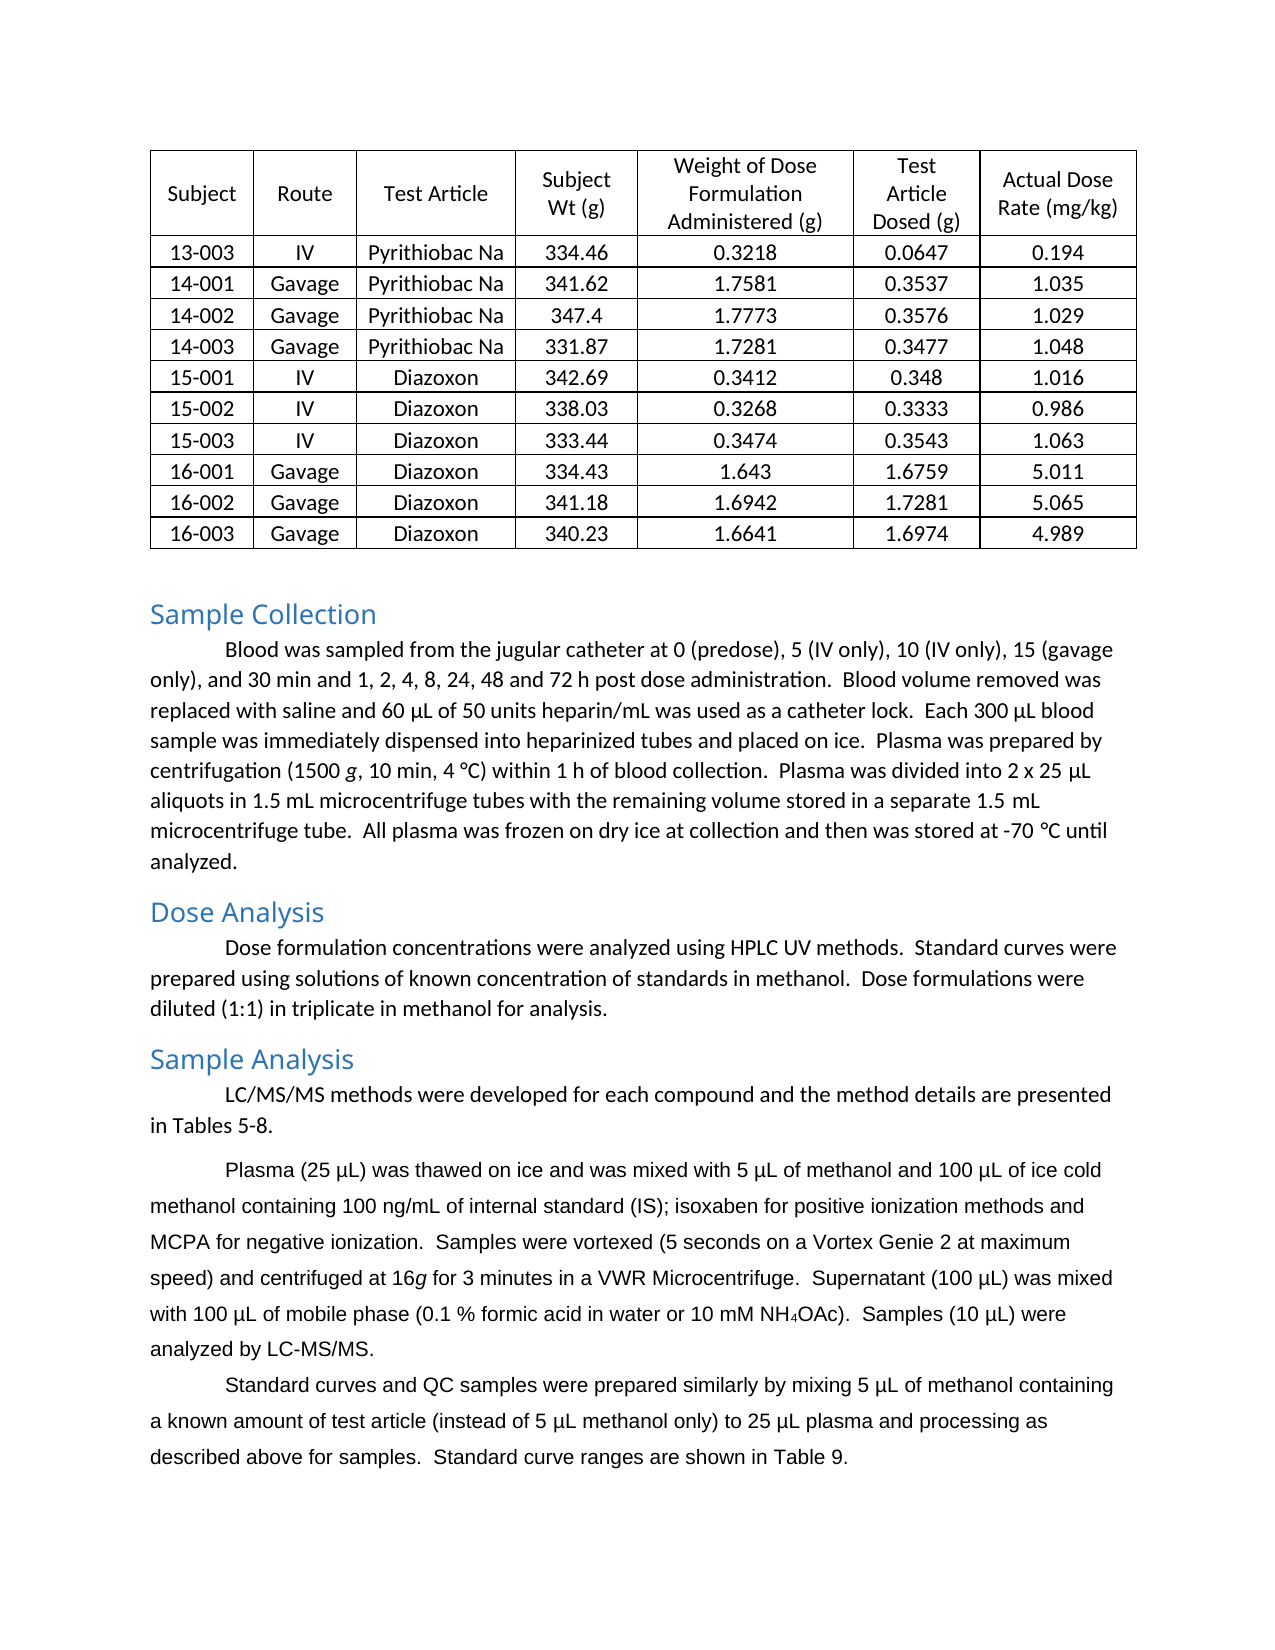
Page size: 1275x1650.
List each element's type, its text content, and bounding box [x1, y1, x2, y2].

text Blood was sampled from the jugular catheter at 0 (predose), 5 (IV only), 10 (IV only), 15 (gavage only), and 30 min and 1, 2, 4, 8, 24, 48 and 72 h post dose administration. Blood volume removed was replaced with saline and 60 µL of 50 units heparin/mL was used as a catheter lock. Each 300 µL blood sample was immediately dispensed into heparinized tubes and placed on ice. Plasma was prepared by centrifugation (1500 g, 10 min, 4 °C) within 1 h of blood collection. Plasma was divided into 2 x 25 µL aliquots in 1.5 mL microcentrifuge tubes with the remaining volume stored in a separate 1.5 mL microcentrifuge tube. All plasma was frozen on dry ice at collection and then was stored at -70 °C until analyzed. [150, 635, 1125, 875]
table_cell 14-001 [151, 268, 253, 298]
table_cell Pyrithiobac Na [357, 236, 515, 266]
table_cell 1.048 [981, 330, 1136, 360]
table_cell 0.3333 [854, 393, 979, 423]
table_cell Diazoxon [357, 455, 515, 485]
table_header Subject [151, 151, 253, 235]
table_cell 0.0647 [854, 236, 979, 266]
text Dose formulation concentrations were analyzed using HPLC UV methods. Standard curves were prepared using solutions of known concentration of standards in methanol. Dose formulations were diluted (1:1) in triplicate in methanol for analysis. [150, 933, 1125, 1022]
table_cell Gavage [254, 330, 356, 360]
subtitle Sample Collection [150, 596, 1125, 632]
table_header Actual Dose Rate (mg/kg) [981, 151, 1136, 235]
table_cell 338.03 [516, 393, 637, 423]
table_cell 1.7581 [638, 268, 853, 298]
table_cell Diazoxon [357, 393, 515, 423]
text Standard curves and QC samples were prepared similarly by mixing 5 µL of methanol containing a known amount of test article (instead of 5 µL methanol only) to 25 µL plasma and processing as described above for samples. Standard curve ranges are shown in Table 9. [150, 1373, 1125, 1469]
table_cell 341.62 [516, 268, 637, 298]
table_cell 1.643 [638, 455, 853, 485]
table_cell 334.46 [516, 236, 637, 266]
table_cell 1.6974 [854, 518, 979, 548]
table_cell Pyrithiobac Na [357, 268, 515, 298]
table_cell 16-002 [151, 486, 253, 516]
table_cell IV [254, 236, 356, 266]
table_cell 13-003 [151, 236, 253, 266]
table_cell 1.016 [981, 361, 1136, 391]
table_cell IV [254, 393, 356, 423]
table_cell 0.194 [981, 236, 1136, 266]
table_cell IV [254, 361, 356, 391]
text LC/MS/MS methods were developed for each compound and the method details are presented in Tables 5-8. [150, 1081, 1125, 1139]
table_cell 5.065 [981, 486, 1136, 516]
table_cell 5.011 [981, 455, 1136, 485]
table_cell 16-003 [151, 518, 253, 548]
table_cell 1.6942 [638, 486, 853, 516]
table_header Test Article Dosed (g) [854, 151, 979, 235]
table_cell 4.989 [981, 518, 1136, 548]
table_cell Pyrithiobac Na [357, 330, 515, 360]
table_cell 1.063 [981, 424, 1136, 454]
table_cell IV [254, 424, 356, 454]
table_cell 341.18 [516, 486, 637, 516]
table_cell 0.348 [854, 361, 979, 391]
table_cell Diazoxon [357, 361, 515, 391]
table_cell 1.7773 [638, 299, 853, 329]
table_cell Gavage [254, 299, 356, 329]
table_cell Gavage [254, 268, 356, 298]
table_header Subject Wt (g) [516, 151, 637, 235]
table_header Route [254, 151, 356, 235]
subtitle Sample Analysis [150, 1041, 1125, 1078]
table_cell 331.87 [516, 330, 637, 360]
subtitle Dose Analysis [150, 894, 1125, 931]
table_cell 0.986 [981, 393, 1136, 423]
table_cell Diazoxon [357, 424, 515, 454]
table_cell 1.035 [981, 268, 1136, 298]
table_cell 0.3543 [854, 424, 979, 454]
table_cell 334.43 [516, 455, 637, 485]
table_cell Gavage [254, 486, 356, 516]
table_header Weight of Dose Formulation Administered (g) [638, 151, 853, 235]
table_cell 1.7281 [854, 486, 979, 516]
table_cell Gavage [254, 518, 356, 548]
table_cell 1.7281 [638, 330, 853, 360]
table_cell 1.6759 [854, 455, 979, 485]
table_cell 14-003 [151, 330, 253, 360]
table_header Test Article [357, 151, 515, 235]
table_cell 0.3576 [854, 299, 979, 329]
table_cell 0.3537 [854, 268, 979, 298]
table_cell 15-001 [151, 361, 253, 391]
table_cell 347.4 [516, 299, 637, 329]
table_cell 0.3474 [638, 424, 853, 454]
table_cell 0.3412 [638, 361, 853, 391]
table_cell Diazoxon [357, 486, 515, 516]
table_cell 0.3477 [854, 330, 979, 360]
table_cell 342.69 [516, 361, 637, 391]
table_cell 14-002 [151, 299, 253, 329]
table_cell 16-001 [151, 455, 253, 485]
table_cell Diazoxon [357, 518, 515, 548]
table_cell 0.3218 [638, 236, 853, 266]
table_cell 340.23 [516, 518, 637, 548]
table_cell 15-002 [151, 393, 253, 423]
table_cell 1.029 [981, 299, 1136, 329]
text Plasma (25 µL) was thawed on ice and was mixed with 5 µL of methanol and 100 µL of ice cold methanol containing 100 ng/mL of internal standard (IS); isoxaben for positive ionization methods and MCPA for negative ionization. Samples were vortexed (5 seconds on a Vortex Genie 2 at maximum speed) and centrifuged at 16g for 3 minutes in a VWR Microcentrifuge. Supernatant (100 µL) was mixed with 100 µL of mobile phase (0.1 % formic acid in water or 10 mM NH4OAc). Samples (10 µL) were analyzed by LC-MS/MS. [150, 1158, 1125, 1361]
table_cell 333.44 [516, 424, 637, 454]
table_cell 0.3268 [638, 393, 853, 423]
table_cell 1.6641 [638, 518, 853, 548]
table_cell Gavage [254, 455, 356, 485]
table_cell Pyrithiobac Na [357, 299, 515, 329]
table_cell 15-003 [151, 424, 253, 454]
